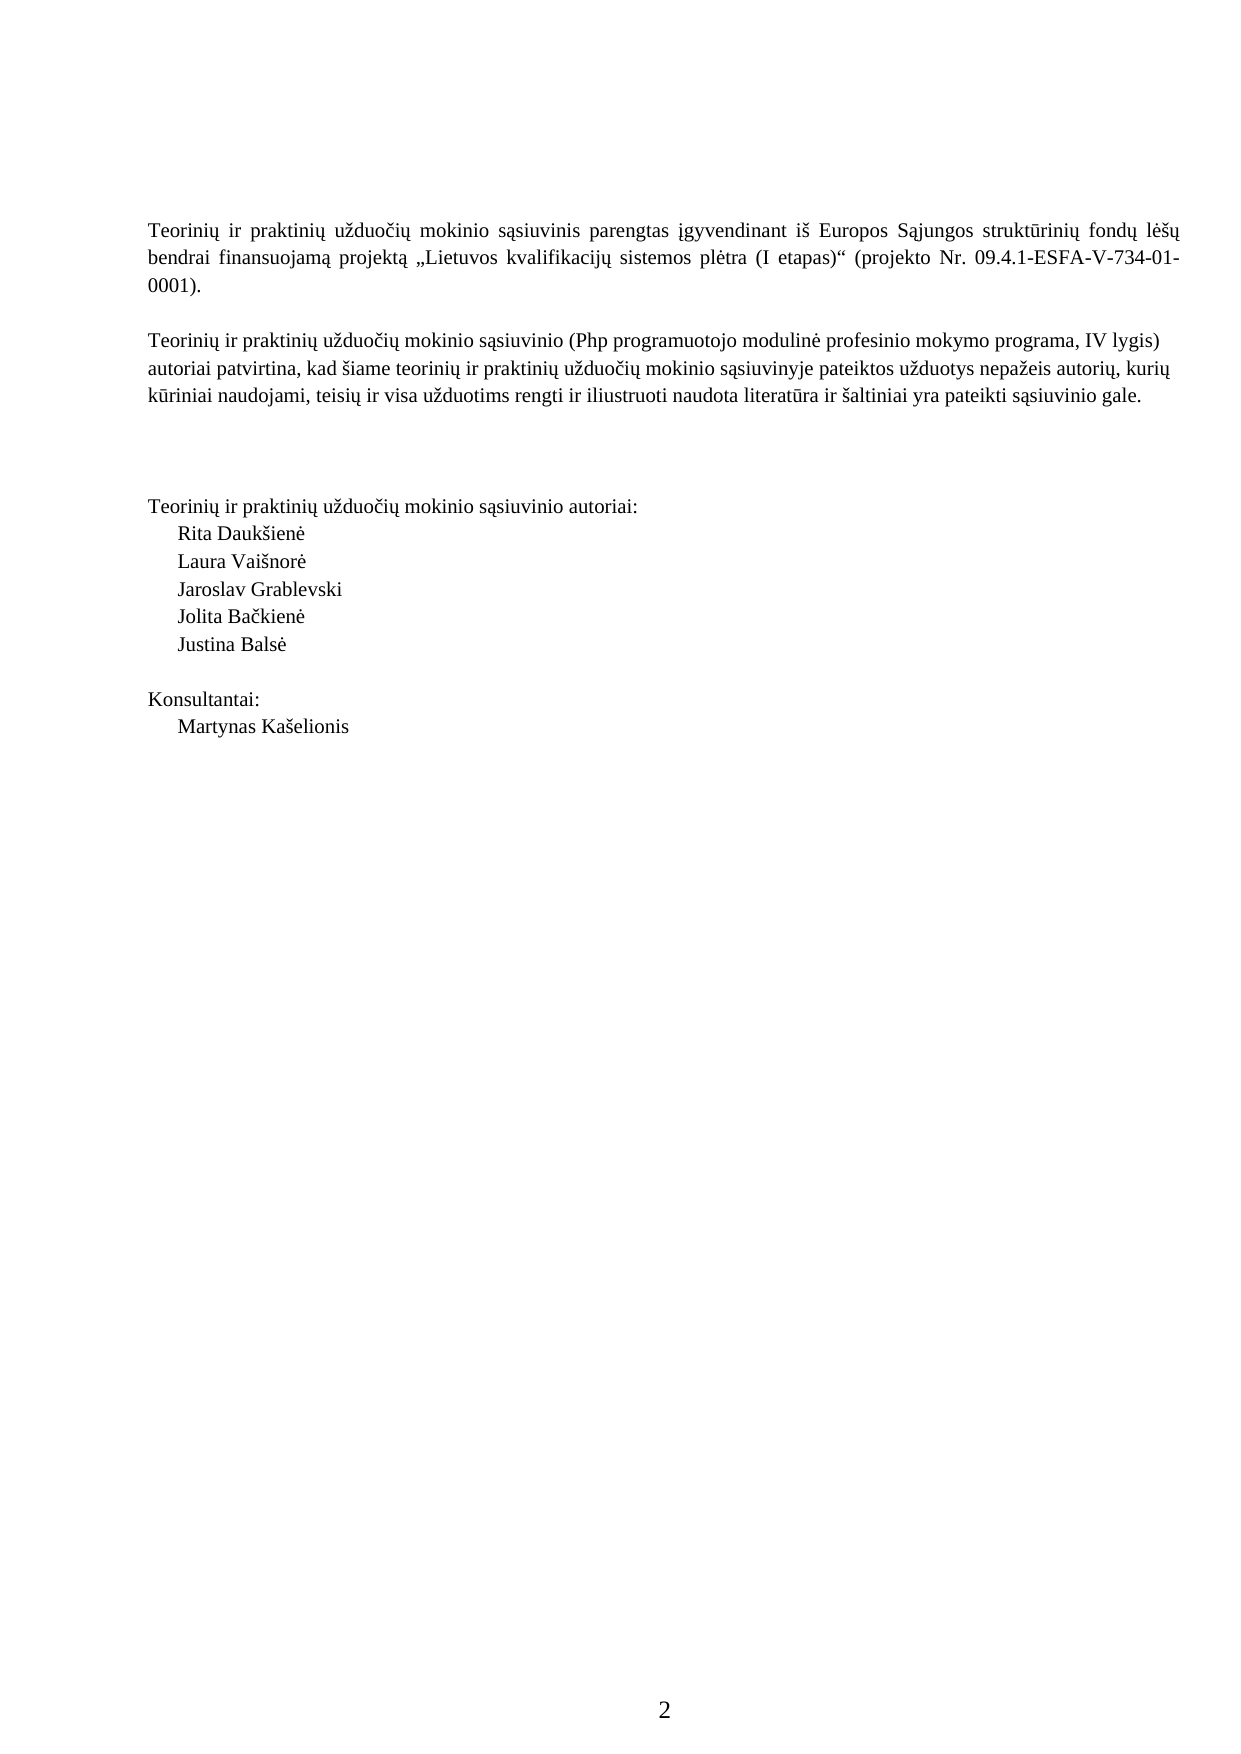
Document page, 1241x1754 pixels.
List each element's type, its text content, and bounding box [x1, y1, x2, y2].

text Laura Vaišnorė [177, 549, 1181, 573]
text Martynas Kašelionis [177, 714, 1181, 738]
text Rita Daukšienė [177, 521, 1181, 545]
text Jolita Bačkienė [177, 604, 1181, 628]
text Jaroslav Grablevski [177, 576, 1181, 601]
text Konsultantai: [148, 687, 1181, 711]
text Teorinių ir praktinių užduočių mokinio sąsiuvinis parengtas įgyvendinant iš Europos Sąjungos struktūrinių fondų lėšų bendrai finansuojamą projektą „Lietuvos kvalifikacijų sistemos plėtra (I etapas)“ (projekto Nr. 09.4.1-ESFA-V-734-01-0001). [148, 218, 1181, 297]
text Teorinių ir praktinių užduočių mokinio sąsiuvinio autoriai: [148, 494, 1181, 518]
text Justina Balsė [177, 632, 1181, 656]
text Teorinių ir praktinių užduočių mokinio sąsiuvinio (Php programuotojo modulinė profesinio mokymo programa, IV lygis) autoriai patvirtina, kad šiame teorinių ir praktinių užduočių mokinio sąsiuvinyje pateiktos užduotys nepažeis autorių, kurių kūriniai naudojami, teisių ir visa užduotims rengti ir iliustruoti naudota literatūra ir šaltiniai yra pateikti sąsiuvinio gale. [148, 328, 1181, 407]
